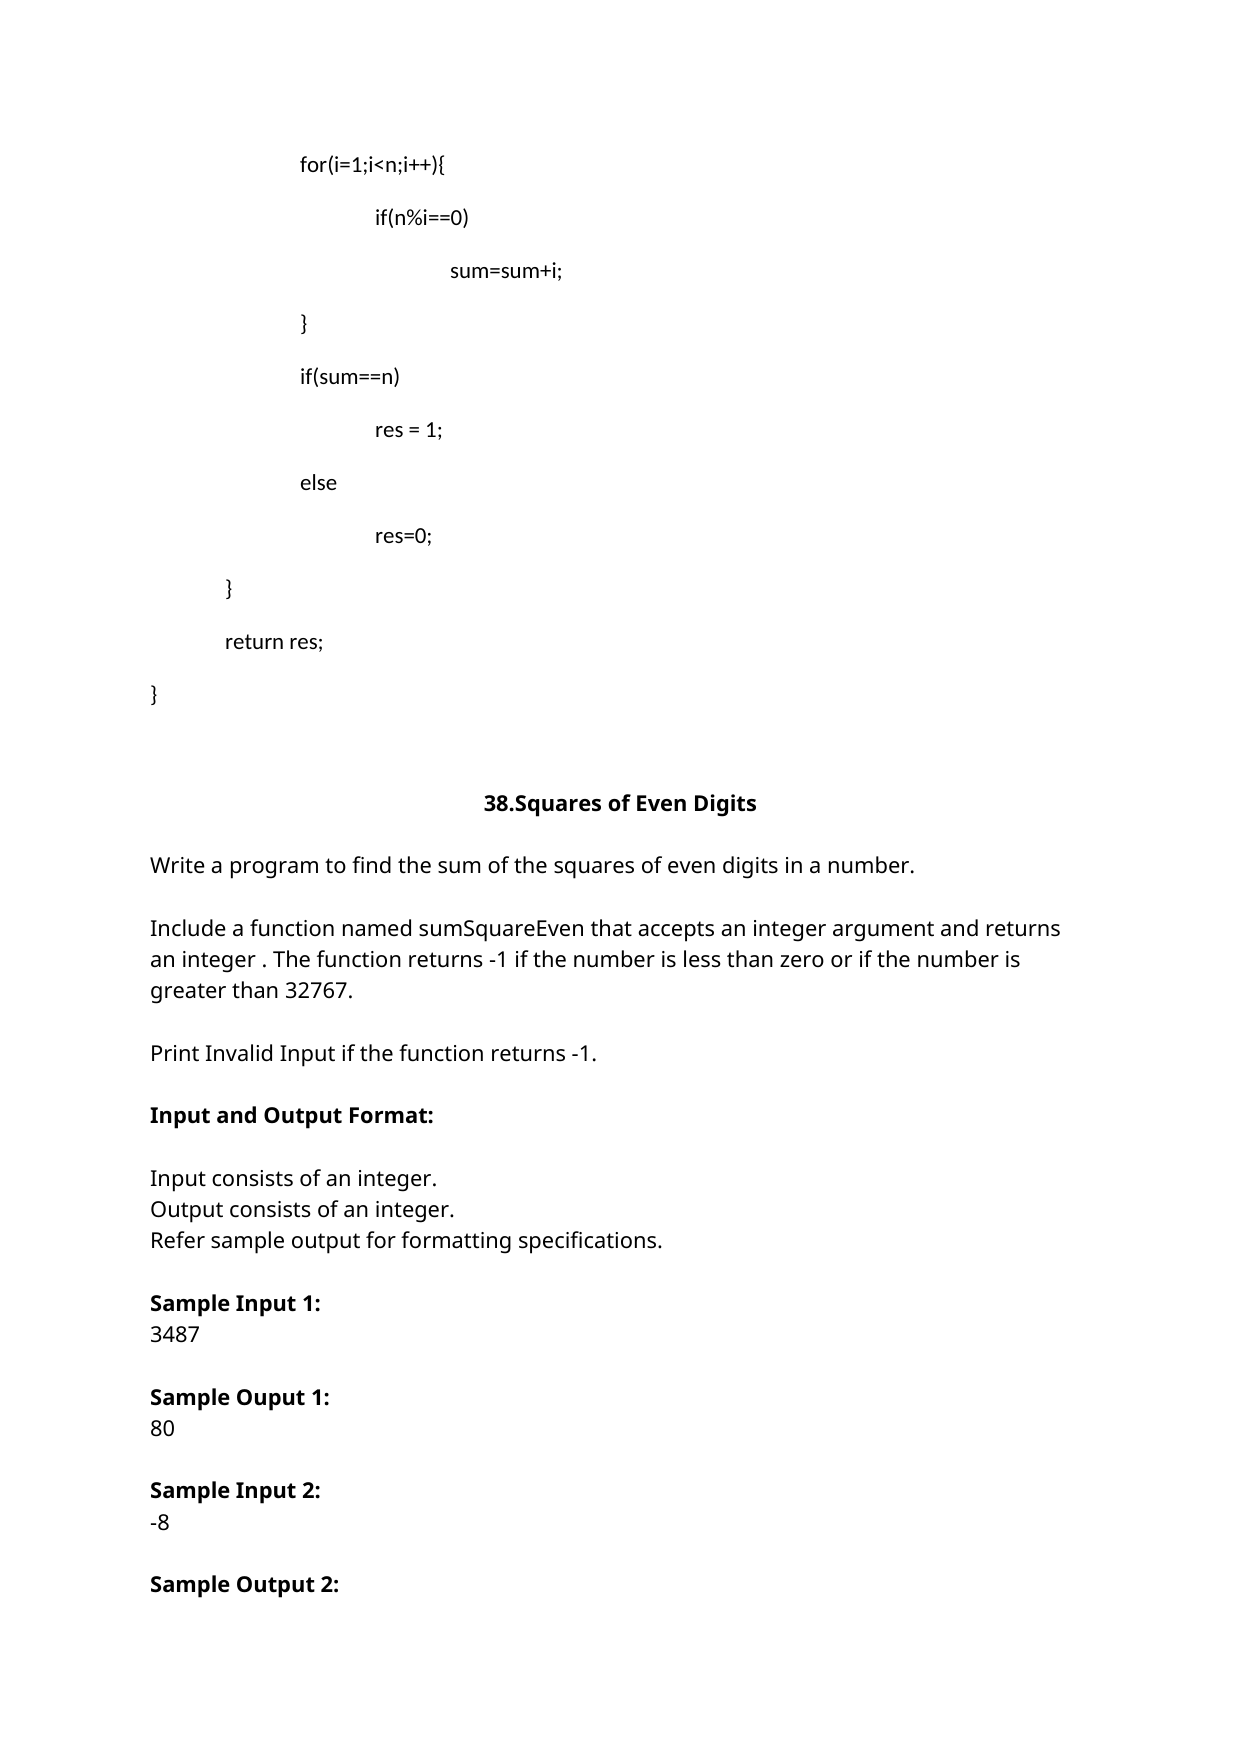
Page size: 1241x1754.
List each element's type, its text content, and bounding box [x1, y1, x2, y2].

text Output consists of an integer. [150, 1192, 1090, 1224]
text res=0; [150, 521, 1090, 549]
text Input and Output Format: [150, 1099, 1090, 1130]
text res = 1; [150, 415, 1090, 443]
text Sample Input 2: [150, 1474, 1090, 1505]
text 38.Squares of Even Digits [150, 786, 1090, 817]
text Refer sample output for formatting specifications. [150, 1224, 1090, 1255]
text } [150, 309, 1090, 337]
text sum=sum+i; [150, 256, 1090, 284]
text Sample Ouput 1: [150, 1380, 1090, 1411]
text return res; [150, 627, 1090, 655]
text else [150, 468, 1090, 496]
text } [150, 680, 1090, 708]
text for(i=1;i<n;i++){ [150, 150, 1090, 178]
text Sample Input 1: [150, 1286, 1090, 1317]
text Print Invalid Input if the function returns -1. [150, 1036, 1090, 1067]
text Input consists of an integer. [150, 1161, 1090, 1192]
text if(n%i==0) [150, 203, 1090, 231]
text Write a program to find the sum of the squares of even digits in a number. [150, 849, 1090, 880]
text 80 [150, 1411, 1090, 1442]
text 3487 [150, 1317, 1090, 1349]
text Include a function named sumSquareEven that accepts an integer argument and returns an integer . The function returns -1 if the number is less than zero or if the number is greater than 32767. [150, 911, 1090, 1005]
text -8 [150, 1505, 1090, 1536]
text } [150, 574, 1090, 602]
text if(sum==n) [150, 362, 1090, 390]
text Sample Output 2: [150, 1567, 1090, 1599]
